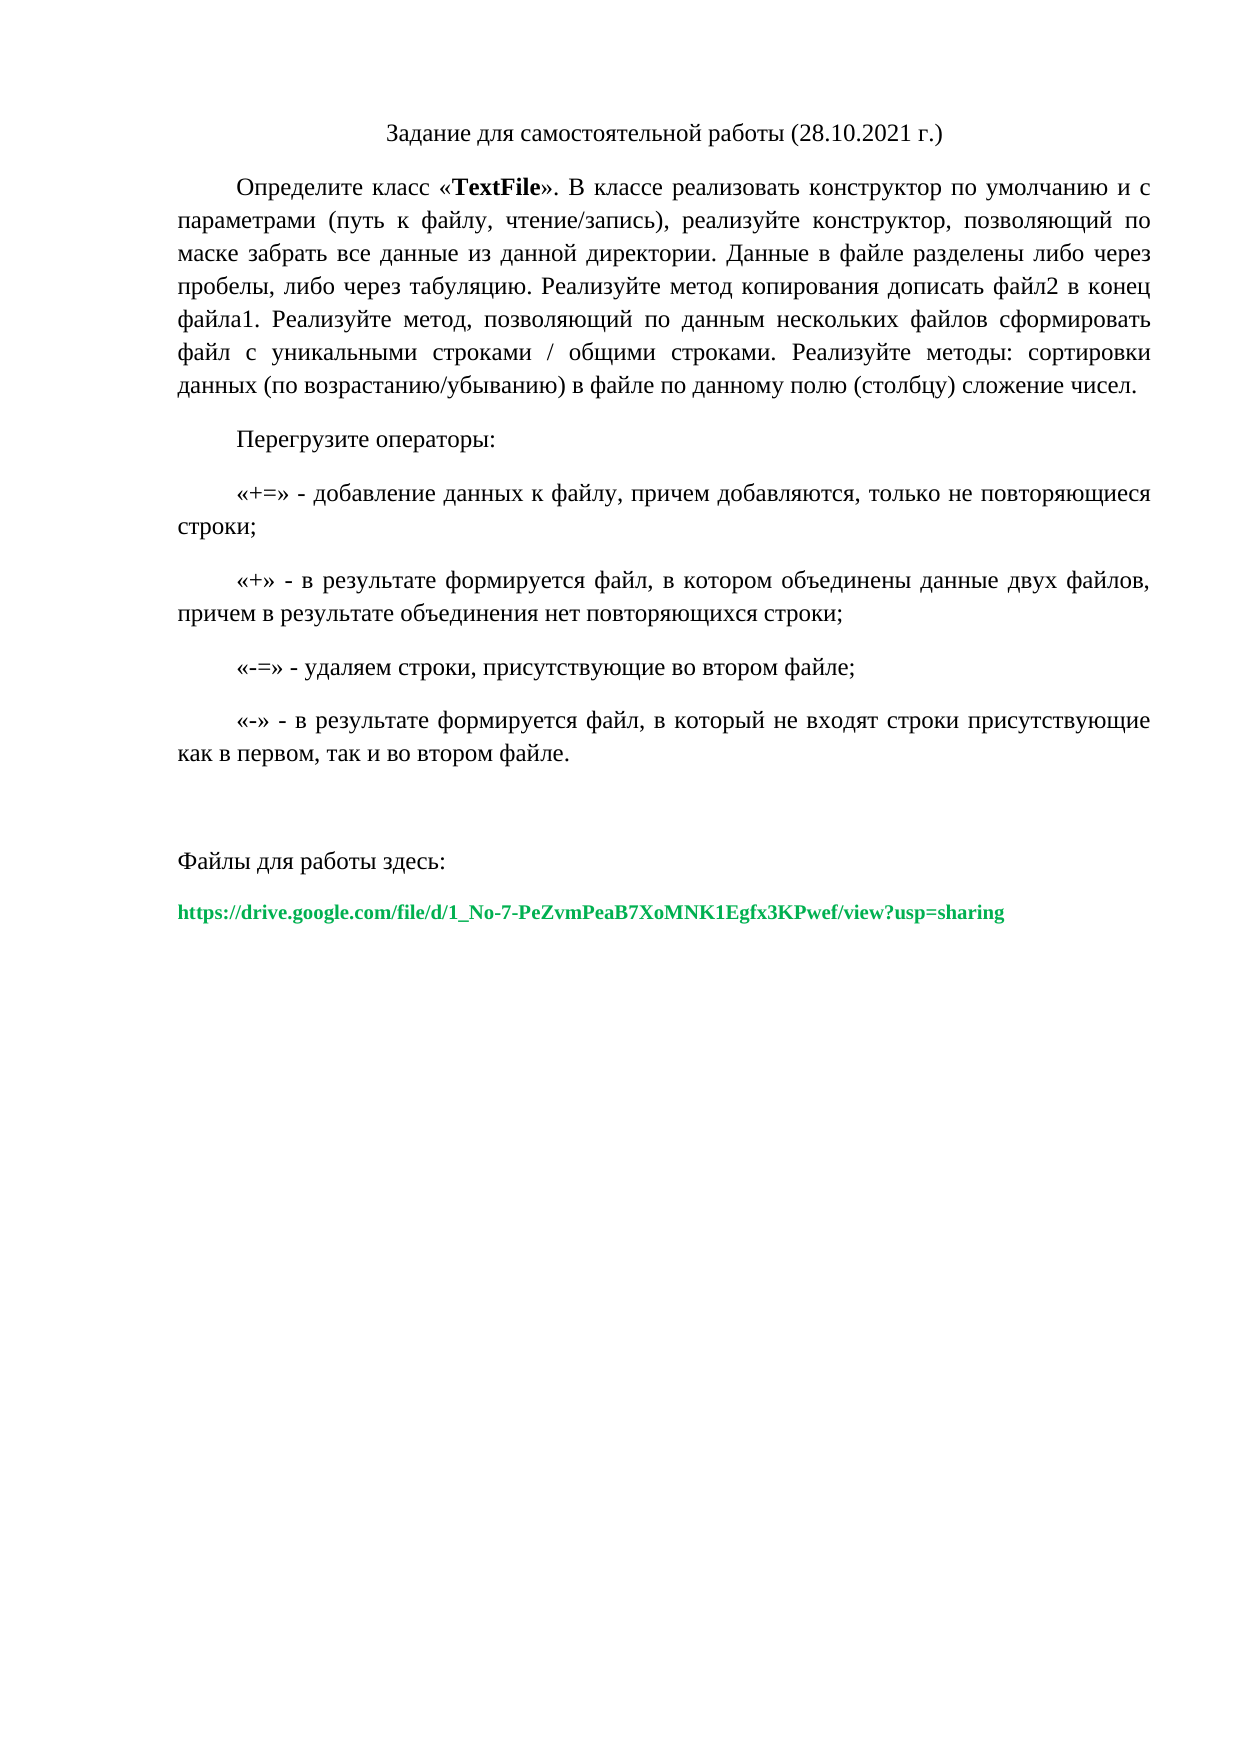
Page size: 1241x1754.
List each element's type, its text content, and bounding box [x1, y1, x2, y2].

text «+» - в результате формируется файл, в котором объединены данные двух файлов, причем в результате объединения нет повторяющихся строки; [177, 565, 1152, 626]
text Определите класс «TextFile». В классе реализовать конструктор по умолчанию и с параметрами (путь к файлу, чтение/запись), реализуйте конструктор, позволяющий по маске забрать все данные из данной директории. Данные в файле разделены либо через пробелы, либо через табуляцию. Реализуйте метод копирования дописать файл2 в конец файла1. Реализуйте метод, позволяющий по данным нескольких файлов сформировать файл с уникальными строками / общими строками. Реализуйте методы: сортировки данных (по возрастанию/убыванию) в файле по данному полю (столбцу) сложение чисел. [177, 172, 1152, 399]
text «-» - в результате формируется файл, в который не входят строки присутствующие как в первом, так и во втором файле. [177, 705, 1152, 767]
text Задание для самостоятельной работы (28.10.2021 г.) [177, 118, 1152, 147]
text https://drive.google.com/file/d/1_No-7-PeZvmPeaB7XoMNK1Egfx3KPwef/view?usp=sharing [177, 900, 1152, 924]
text Перегрузите операторы: [177, 424, 1152, 453]
text «-=» - удаляем строки, присутствующие во втором файле; [177, 652, 1152, 680]
text Файлы для работы здесь: [177, 846, 1152, 875]
text «+=» - добавление данных к файлу, причем добавляются, только не повторяющиеся строки; [177, 478, 1152, 539]
